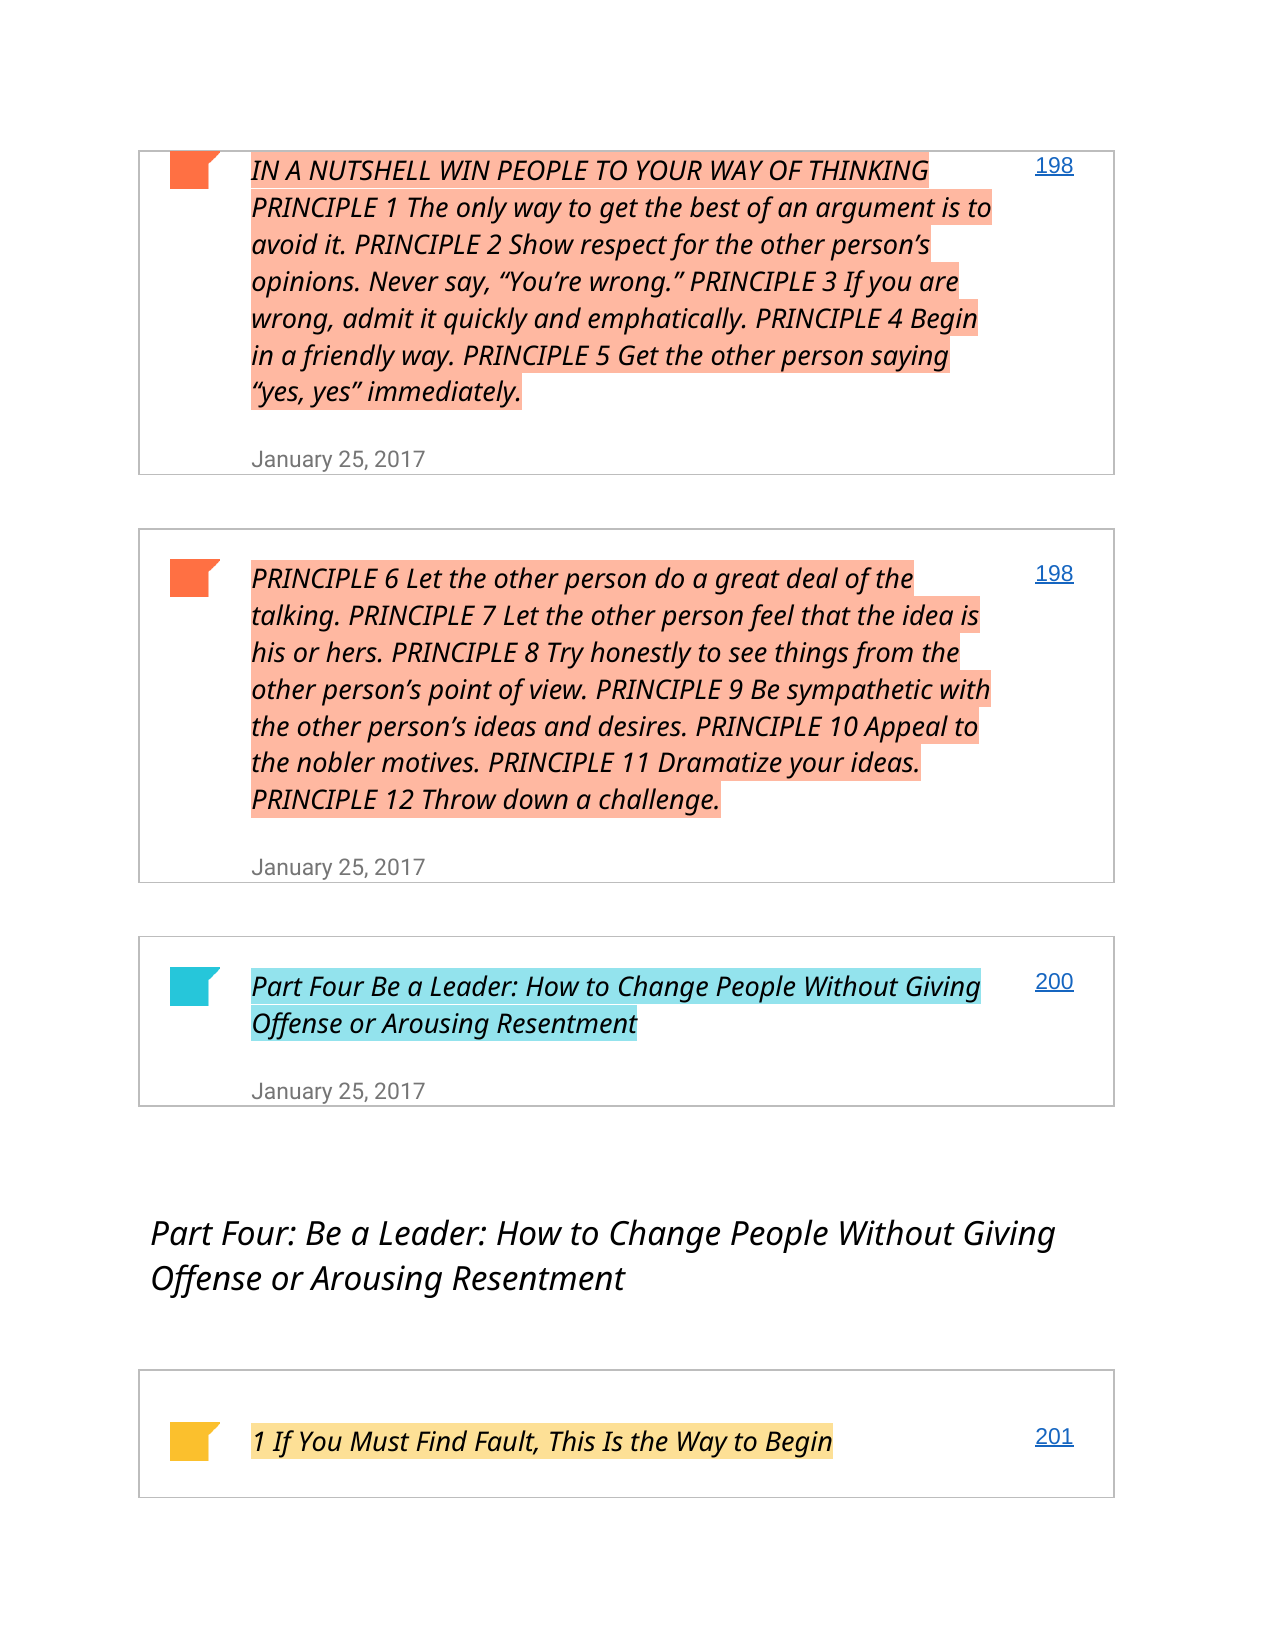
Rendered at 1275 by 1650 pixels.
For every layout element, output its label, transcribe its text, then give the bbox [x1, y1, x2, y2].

table_header [140, 1371, 1113, 1496]
table_header [140, 152, 1113, 473]
table_header [140, 530, 1113, 882]
picture [170, 559, 220, 597]
table_header [140, 937, 1113, 1105]
picture [170, 967, 220, 1006]
subtitle Part Four: Be a Leader: How to Change People Without Giving Offense or Arousing Resentment [150, 1209, 1125, 1300]
picture [170, 151, 220, 189]
picture [170, 1422, 220, 1461]
